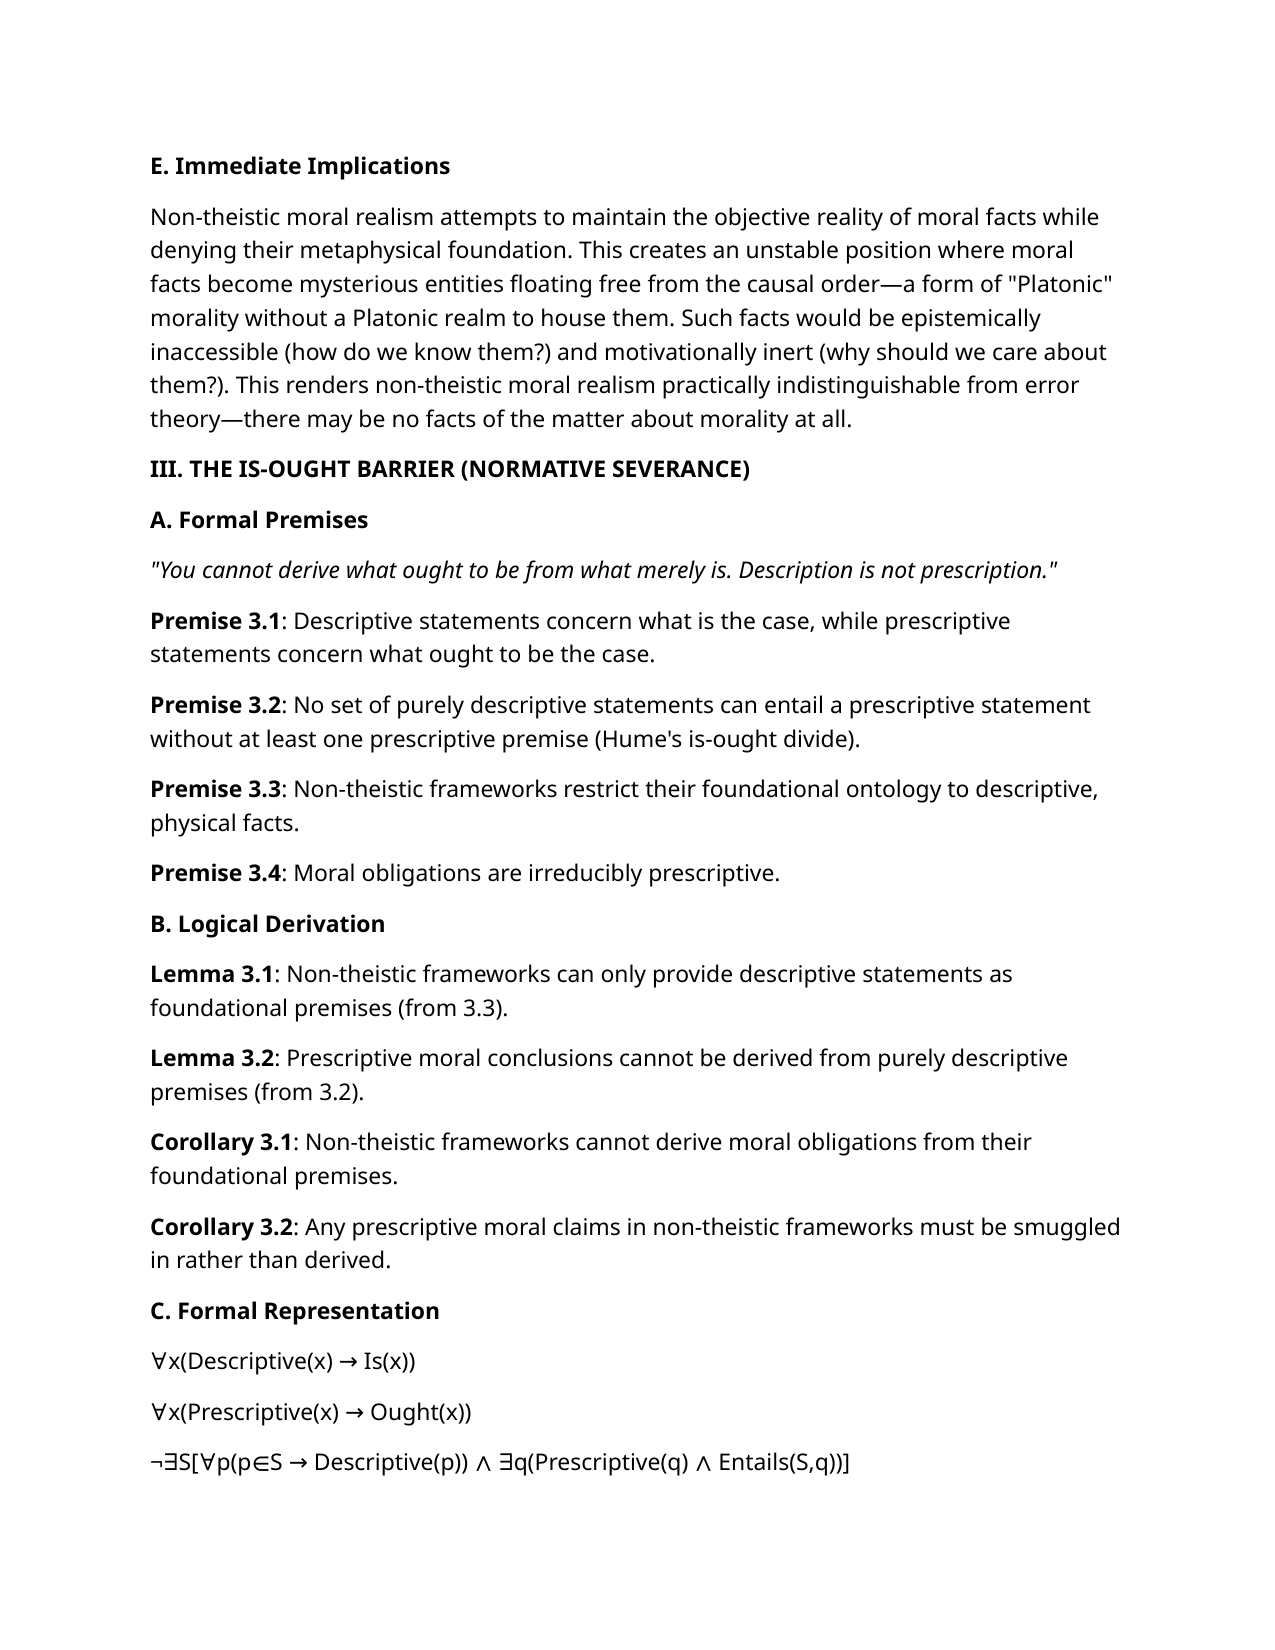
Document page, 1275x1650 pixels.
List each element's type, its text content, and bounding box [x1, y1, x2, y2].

text Premise 3.4: Moral obligations are irreducibly prescriptive. [150, 857, 1125, 888]
text Premise 3.1: Descriptive statements concern what is the case, while prescriptive statements concern what ought to be the case. [150, 604, 1125, 669]
text Corollary 3.1: Non-theistic frameworks cannot derive moral obligations from their foundational premises. [150, 1126, 1125, 1191]
text A. Formal Premises [150, 504, 1125, 535]
text Premise 3.3: Non-theistic frameworks restrict their foundational ontology to descriptive, physical facts. [150, 773, 1125, 838]
text ¬∃S[∀p(p∈S → Descriptive(p)) ∧ ∃q(Prescriptive(q) ∧ Entails(S,q))] [150, 1446, 1125, 1477]
text Non-theistic moral realism attempts to maintain the objective reality of moral facts while denying their metaphysical foundation. This creates an unstable position where moral facts become mysterious entities floating free from the causal order—a form of "Platonic" morality without a Platonic realm to house them. Such facts would be epistemically inaccessible (how do we know them?) and motivationally inert (why should we care about them?). This renders non-theistic moral realism practically indistinguishable from error theory—there may be no facts of the matter about morality at all. [150, 200, 1125, 434]
text C. Formal Representation [150, 1294, 1125, 1326]
text E. Immediate Implications [150, 150, 1125, 181]
text Corollary 3.2: Any prescriptive moral claims in non-theistic frameworks must be smuggled in rather than derived. [150, 1210, 1125, 1275]
text Lemma 3.2: Prescriptive moral conclusions cannot be derived from purely descriptive premises (from 3.2). [150, 1042, 1125, 1107]
text III. THE IS-OUGHT BARRIER (NORMATIVE SEVERANCE) [150, 453, 1125, 484]
text B. Logical Derivation [150, 907, 1125, 939]
text Lemma 3.1: Non-theistic frameworks can only provide descriptive statements as foundational premises (from 3.3). [150, 958, 1125, 1023]
text ∀x(Prescriptive(x) → Ought(x)) [150, 1395, 1125, 1427]
text "You cannot derive what ought to be from what merely is. Description is not prescription." [150, 554, 1125, 585]
text Premise 3.2: No set of purely descriptive statements can entail a prescriptive statement without at least one prescriptive premise (Hume's is-ought divide). [150, 689, 1125, 754]
text ∀x(Descriptive(x) → Is(x)) [150, 1345, 1125, 1376]
